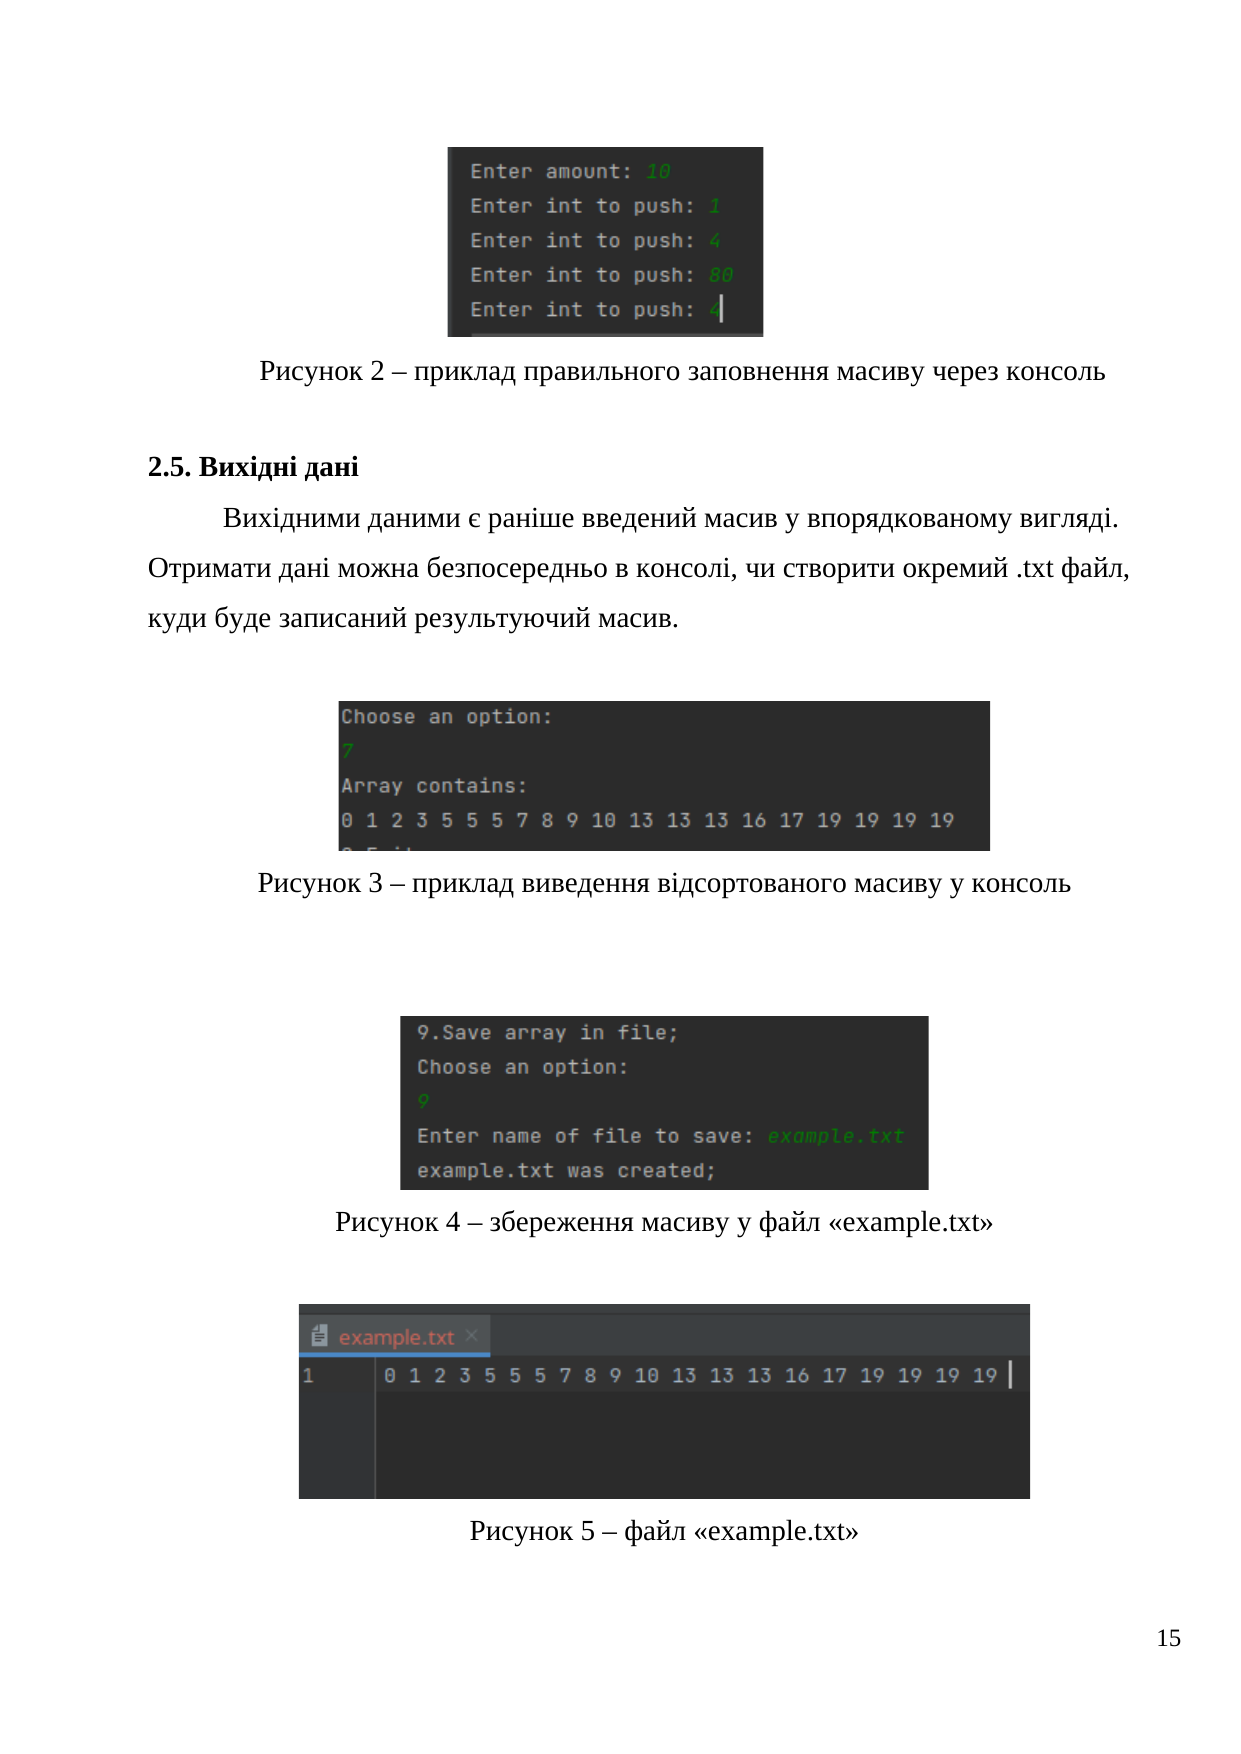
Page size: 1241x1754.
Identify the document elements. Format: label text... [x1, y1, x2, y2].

text Рисунок 5 – файл «example.txt» [148, 1513, 1181, 1546]
text Рисунок 3 – приклад виведення відсортованого масиву у консоль [148, 865, 1181, 899]
picture [400, 1016, 929, 1190]
text Рисунок 4 – збереження масиву у файл «example.txt» [148, 1204, 1181, 1238]
picture [298, 1304, 1030, 1499]
picture [447, 147, 764, 337]
text 2.5. Вихідні дані [148, 449, 1181, 483]
picture [338, 701, 991, 851]
text Рисунок 2 – приклад правильного заповнення масиву через консоль [223, 353, 1181, 387]
text Вихідними даними є раніше введений масив у впорядкованому вигляді. Отримати дані можна безпосередньо в консолі, чи створити окремий .txt файл, куди буде записаний результуючий масив. [148, 500, 1181, 634]
